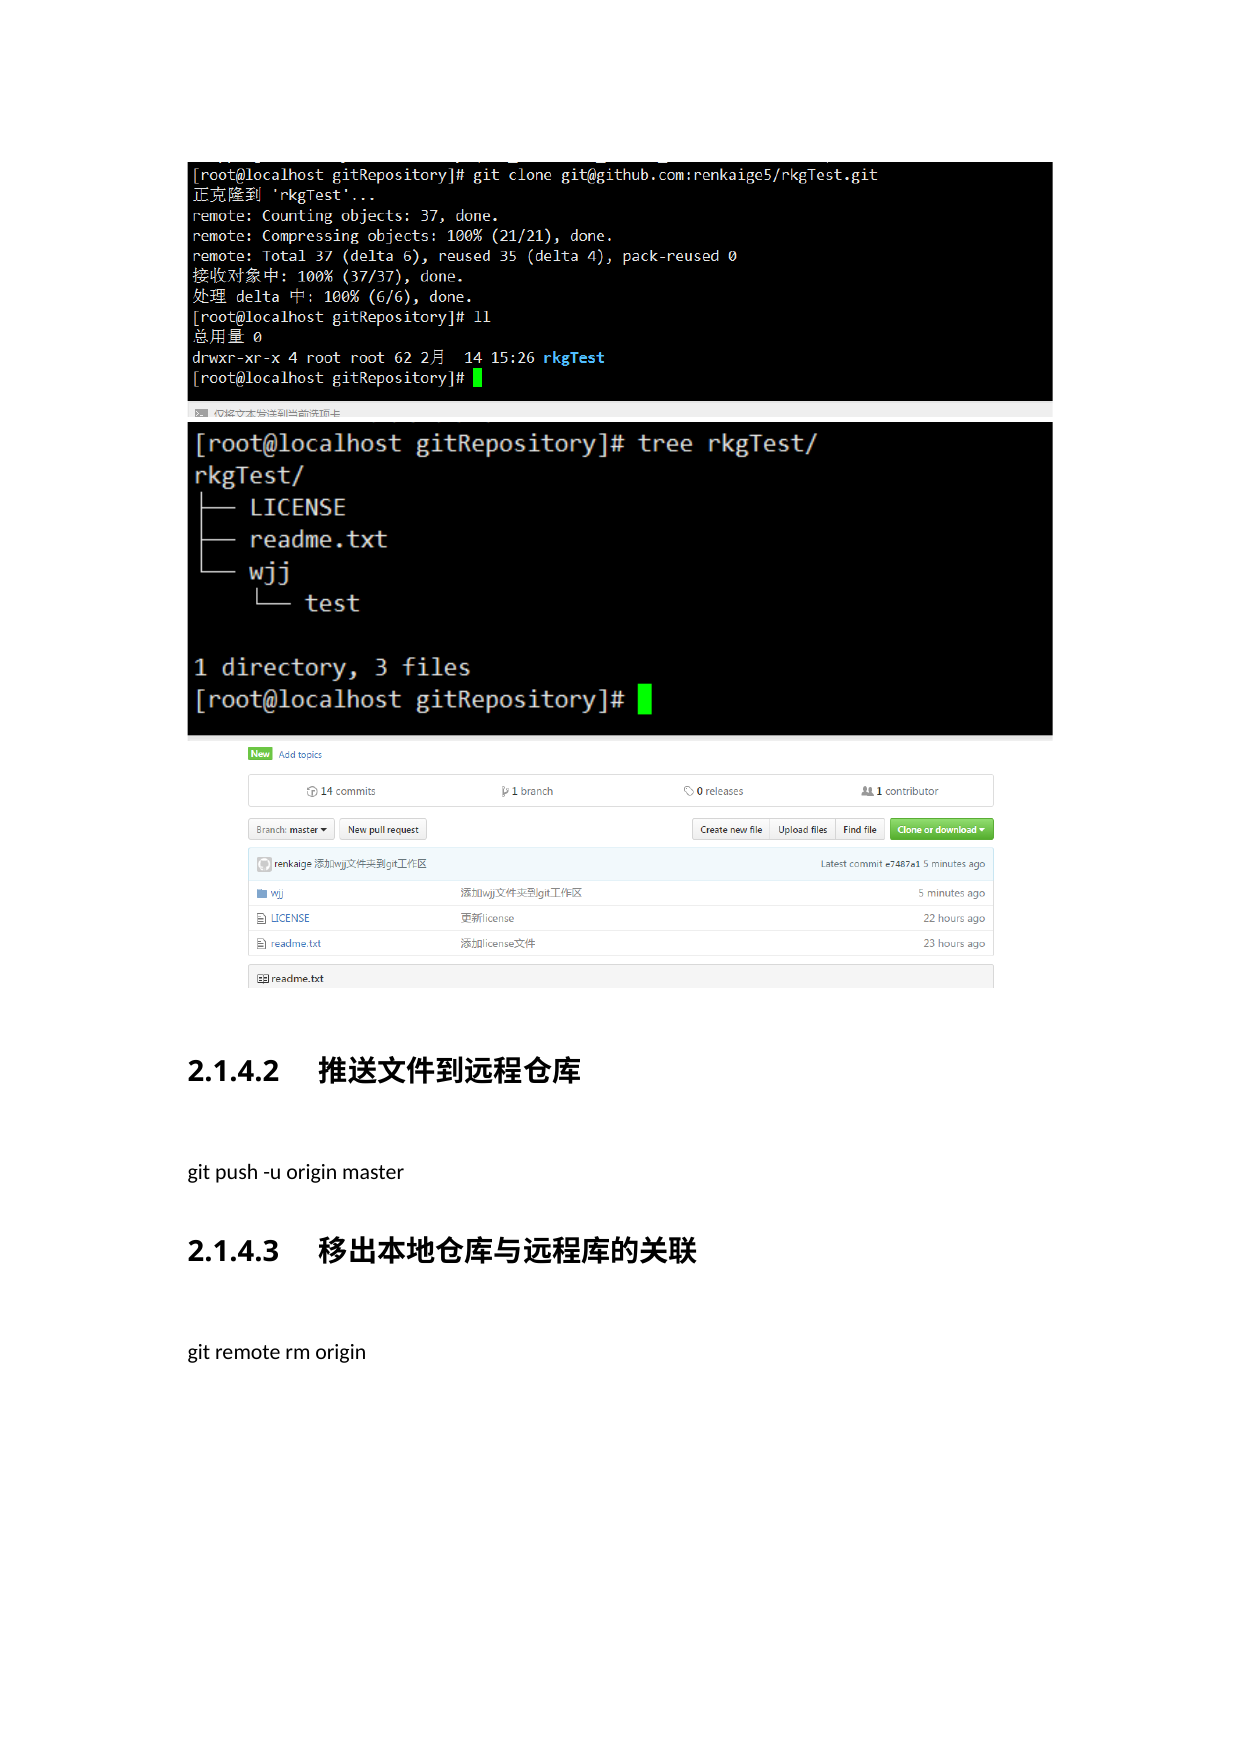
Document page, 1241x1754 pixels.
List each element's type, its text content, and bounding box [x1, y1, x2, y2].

subtitle 移出本地仓库与远程库的关联 [187, 1217, 1053, 1282]
text git remote rm origin [187, 1336, 1053, 1368]
subtitle 推送文件到远程仓库 [187, 1036, 1053, 1101]
picture [187, 747, 1053, 988]
text git push -u origin master [187, 1155, 1053, 1187]
picture [187, 422, 1053, 741]
picture [187, 162, 1053, 417]
